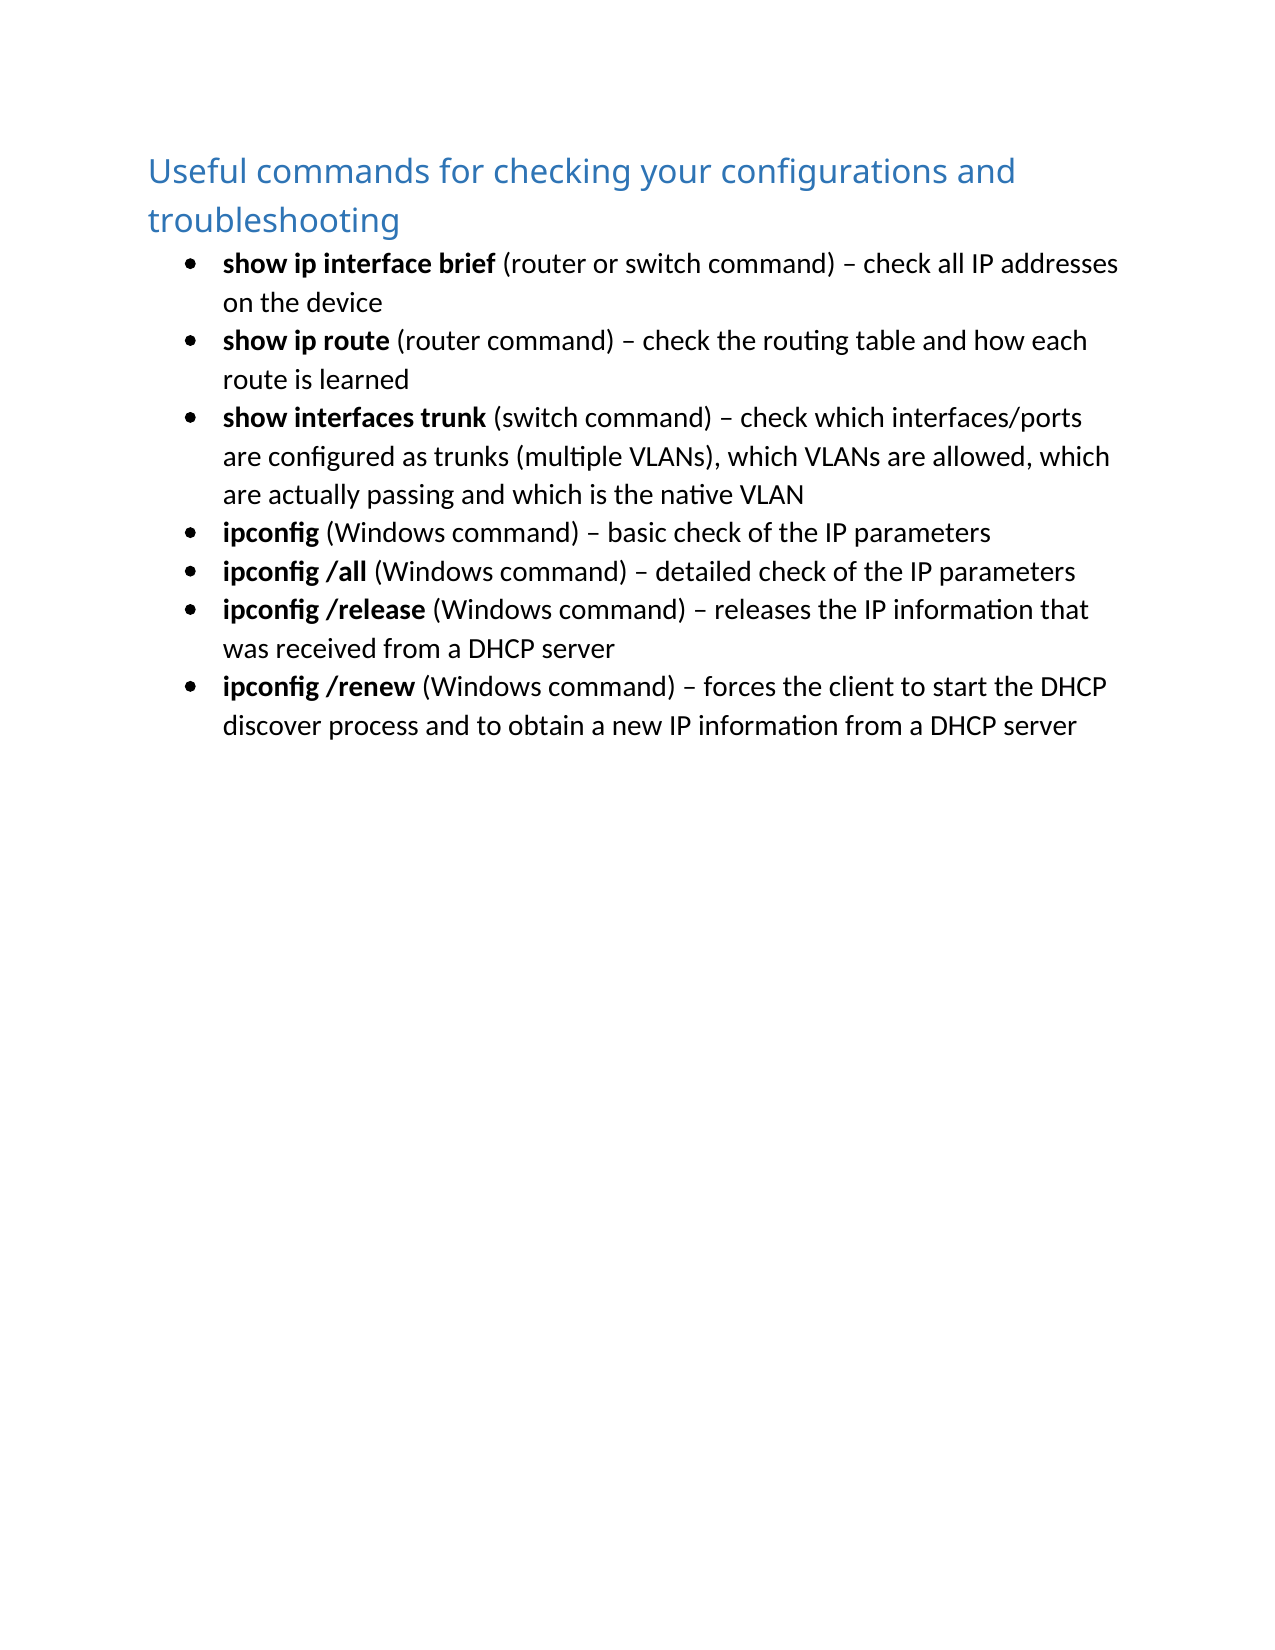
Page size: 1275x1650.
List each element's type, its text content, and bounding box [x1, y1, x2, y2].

list ipconfig /release (Windows command) – releases the IP information that was received from a DHCP server [185, 591, 1127, 666]
subtitle Useful commands for checking your configurations and troubleshooting [148, 148, 1127, 242]
list show ip interface brief (router or switch command) – check all IP addresses on the device [185, 246, 1127, 319]
list show interfaces trunk (switch command) – check which interfaces/ports are configured as trunks (multiple VLANs), which VLANs are allowed, which are actually passing and which is the native VLAN [185, 399, 1127, 512]
list show ip route (router command) – check the routing table and how each route is learned [185, 322, 1127, 396]
list ipconfig /all (Windows command) – detailed check of the IP parameters [185, 553, 1127, 589]
list ipconfig (Windows command) – basic check of the IP parameters [185, 514, 1127, 550]
list ipconfig /renew (Windows command) – forces the client to start the DHCP discover process and to obtain a new IP information from a DHCP server [185, 668, 1127, 742]
